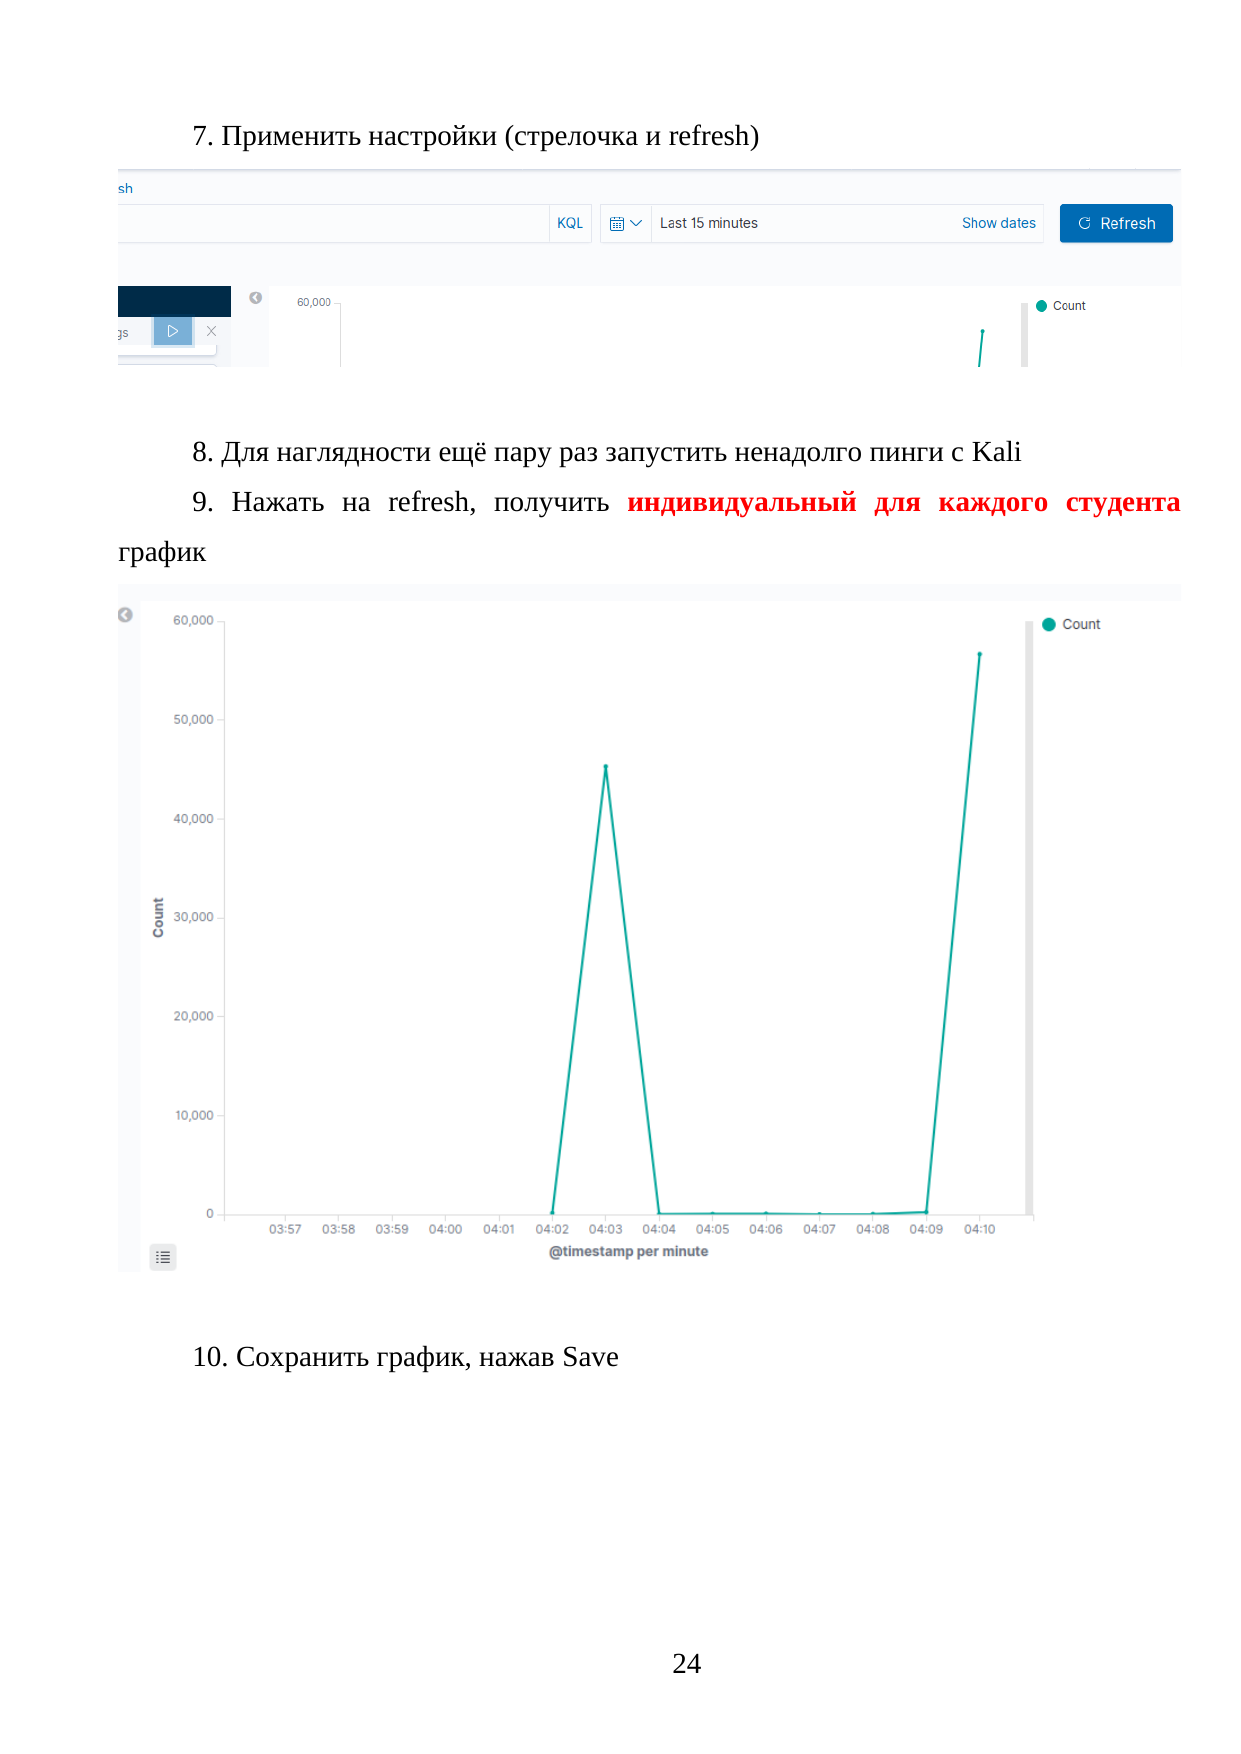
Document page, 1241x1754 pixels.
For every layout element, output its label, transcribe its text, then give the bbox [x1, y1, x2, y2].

text 9. Нажать на refresh, получить индивидуальный для каждого студента график [118, 484, 1181, 568]
picture [118, 168, 1182, 367]
text 8. Для наглядности ещё пару раз запустить ненадолго пинги с Kali [118, 434, 1181, 467]
picture [118, 584, 1182, 1272]
text 7. Применить настройки (стрелочка и refresh) [118, 118, 1181, 152]
text 10. Сохранить график, нажав Save [118, 1339, 1181, 1372]
